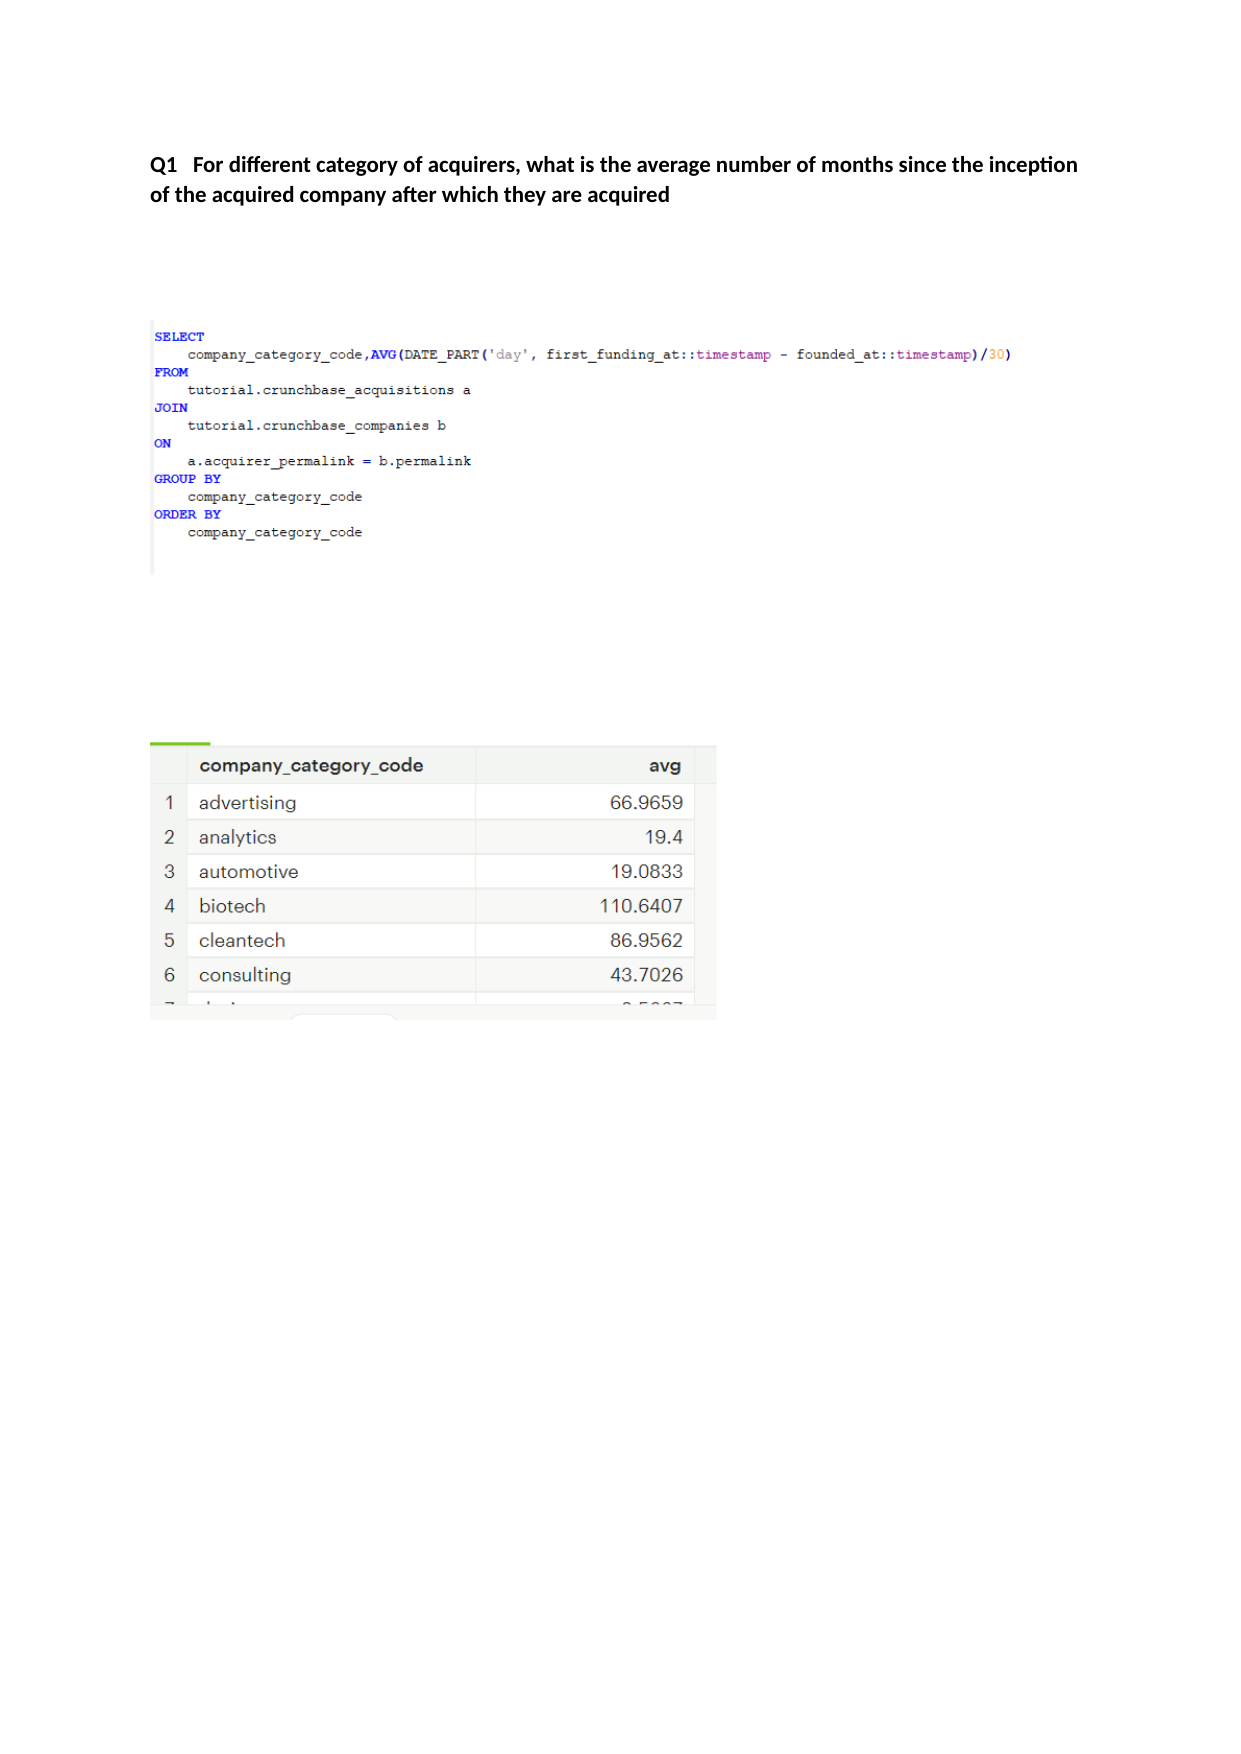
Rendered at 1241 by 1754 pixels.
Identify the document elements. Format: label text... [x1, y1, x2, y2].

picture [150, 734, 717, 1020]
picture [150, 320, 1033, 575]
text Q1 For different category of acquirers, what is the average number of months since the inception of the acquired company after which they are acquired [150, 150, 1090, 208]
